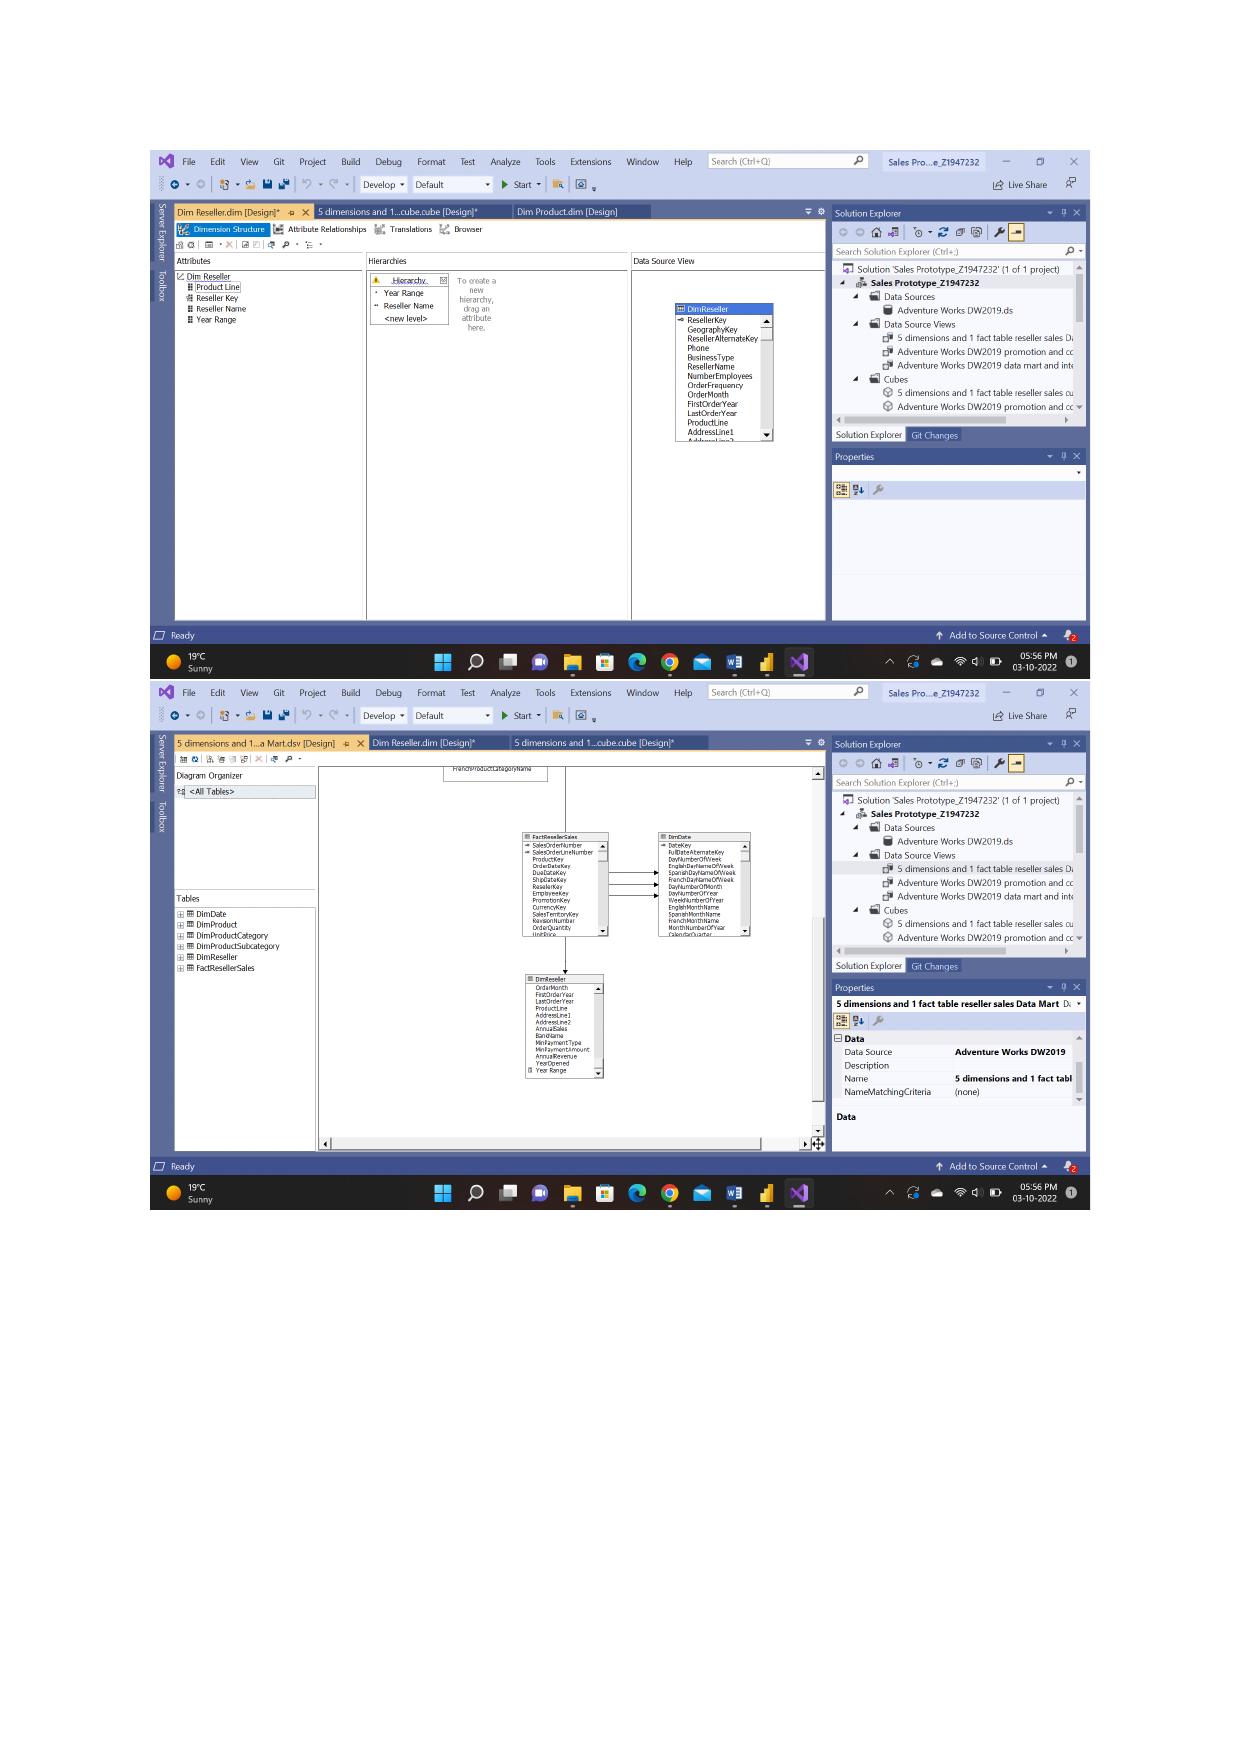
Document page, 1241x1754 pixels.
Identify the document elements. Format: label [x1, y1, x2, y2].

picture [150, 681, 1091, 1210]
picture [150, 150, 1091, 679]
